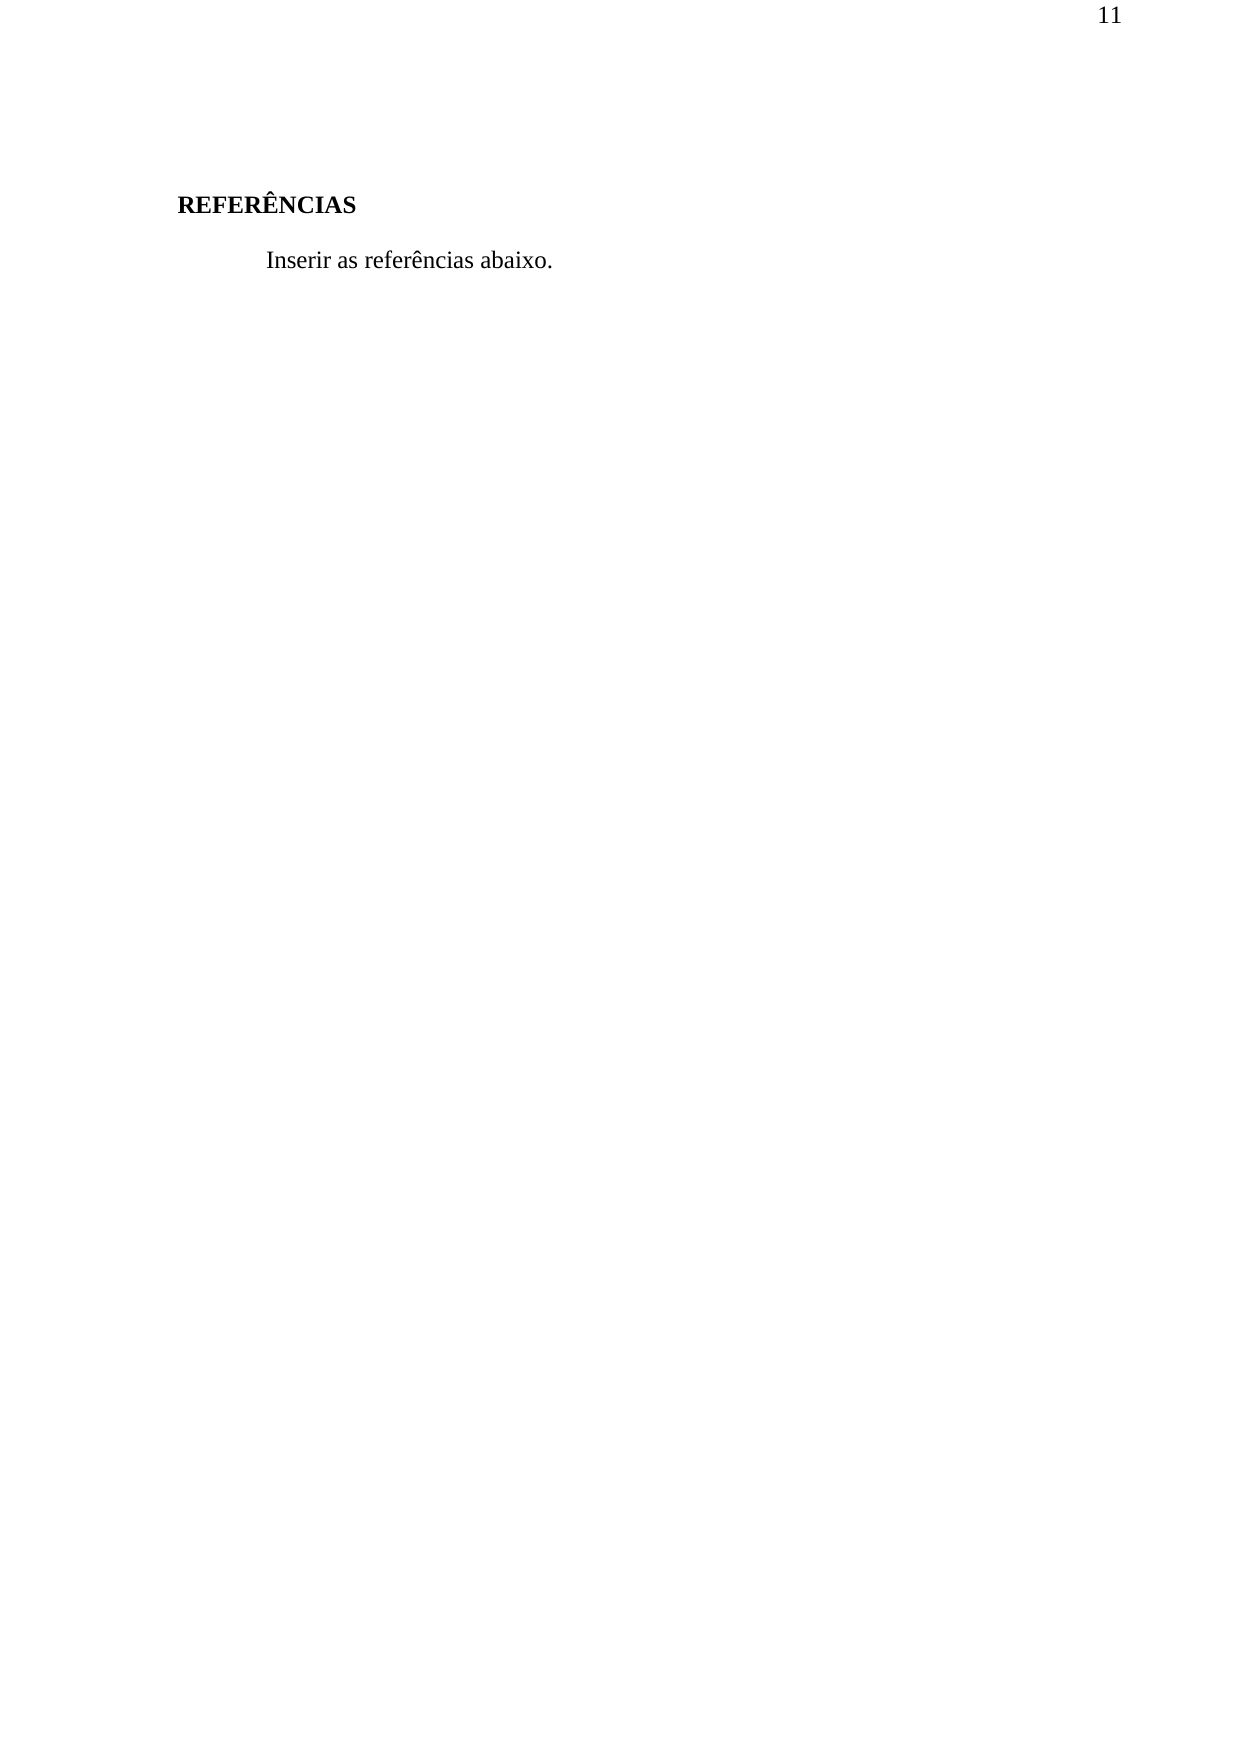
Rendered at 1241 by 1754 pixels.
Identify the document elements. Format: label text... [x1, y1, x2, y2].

subtitle REFERÊNCIAS [177, 190, 1122, 218]
text Inserir as referências abaixo. [177, 245, 1122, 274]
